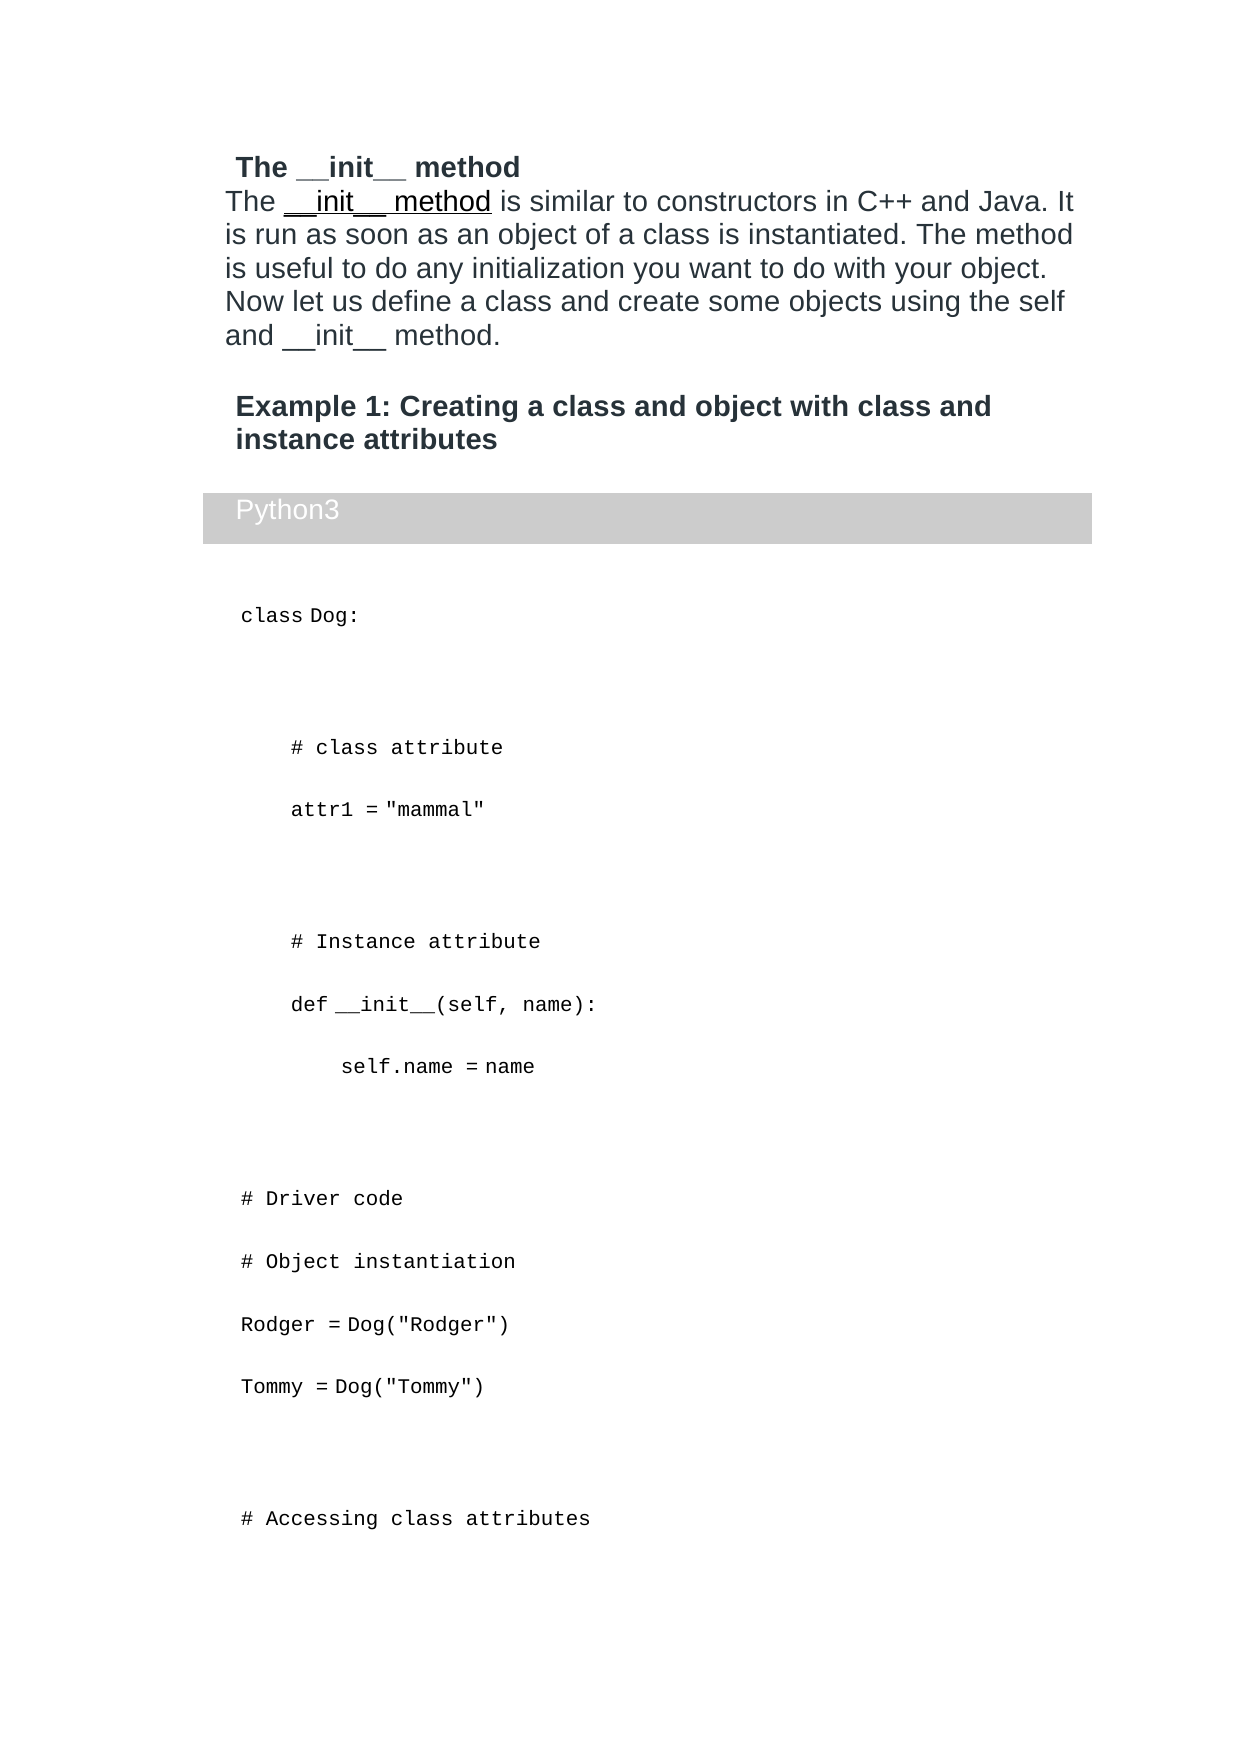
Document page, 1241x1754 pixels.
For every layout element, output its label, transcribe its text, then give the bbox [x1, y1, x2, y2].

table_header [225, 544, 1002, 1593]
text Now let us define a class and create some objects using the self and __init__ method. [225, 284, 1090, 351]
subtitle Example 1: Creating a class and object with class and instance attributes [235, 389, 1090, 456]
subtitle The __init__ method [235, 150, 1090, 183]
subtitle Python3 [204, 493, 1090, 542]
text The __init__ method is similar to constructors in C++ and Java. It is run as soon as an object of a class is instantiated. The method is useful to do any initialization you want to do with your object. [225, 183, 1090, 284]
